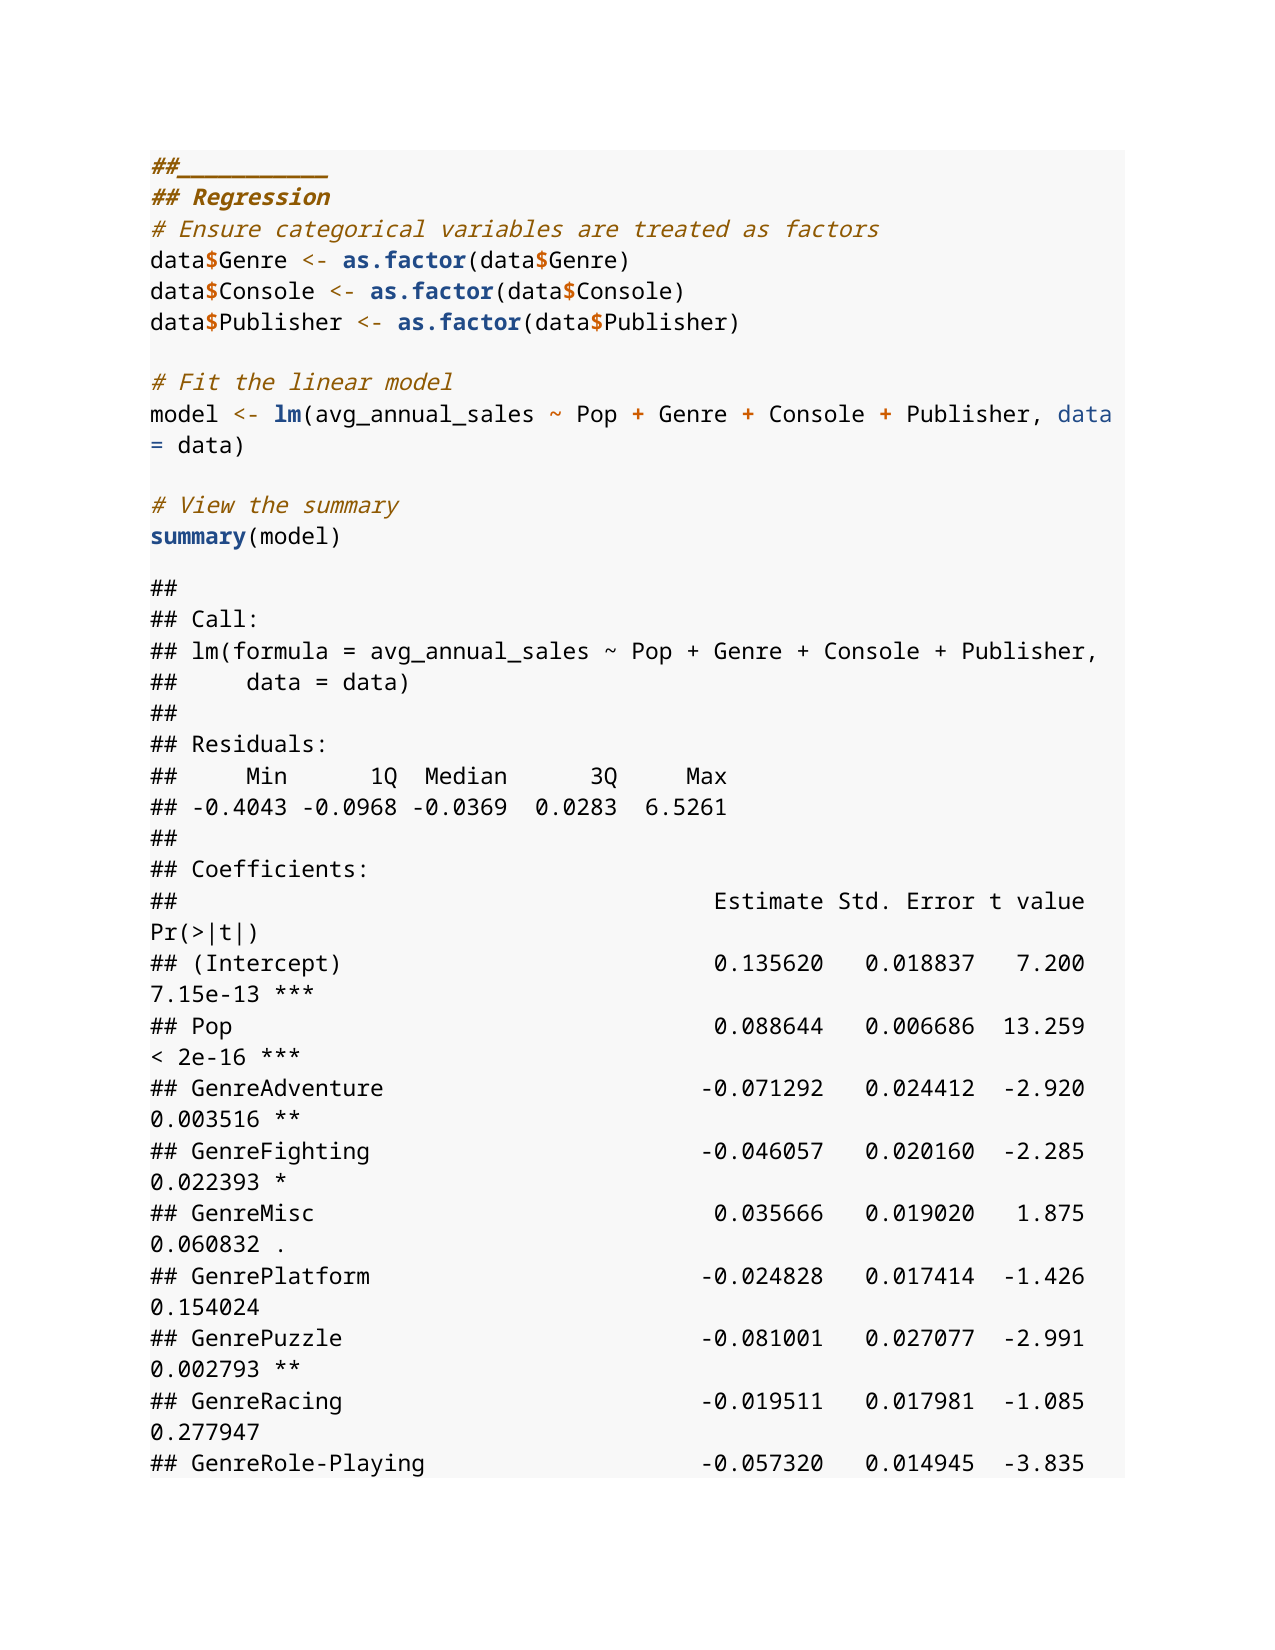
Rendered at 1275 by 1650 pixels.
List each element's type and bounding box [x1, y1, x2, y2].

text [150, 572, 1125, 1478]
text [150, 150, 1125, 551]
